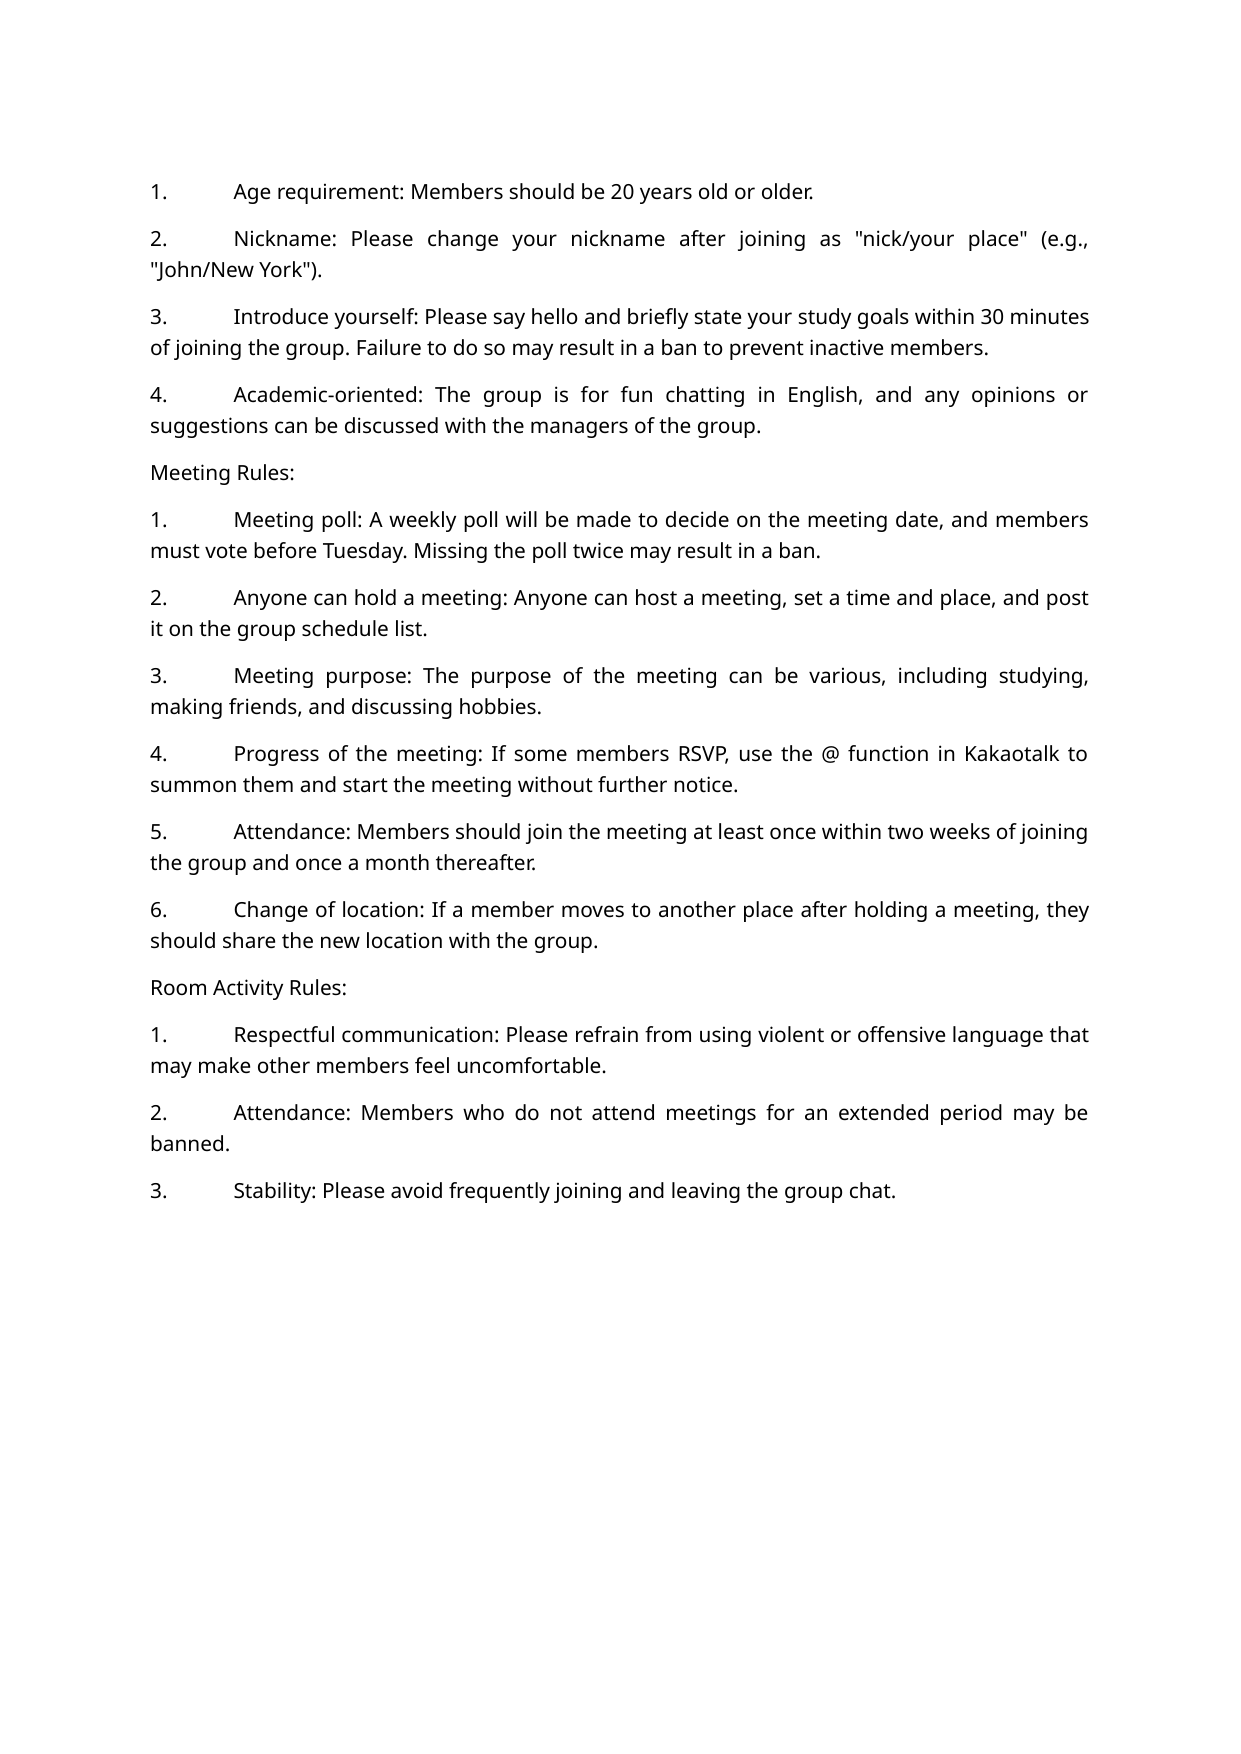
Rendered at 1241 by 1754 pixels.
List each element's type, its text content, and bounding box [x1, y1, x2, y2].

text Room Activity Rules: [150, 973, 1090, 1001]
text 1. Age requirement: Members should be 20 years old or older. [150, 177, 1090, 206]
text Meeting Rules: [150, 458, 1090, 487]
text 2. Anyone can hold a meeting: Anyone can host a meeting, set a time and place, and post it on the group schedule list. [150, 583, 1090, 642]
text 1. Respectful communication: Please refrain from using violent or offensive language that may make other members feel uncomfortable. [150, 1020, 1090, 1079]
text 3. Introduce yourself: Please say hello and briefly state your study goals within 30 minutes of joining the group. Failure to do so may result in a ban to prevent inactive members. [150, 302, 1090, 361]
text 2. Attendance: Members who do not attend meetings for an extended period may be banned. [150, 1098, 1090, 1157]
text 5. Attendance: Members should join the meeting at least once within two weeks of joining the group and once a month thereafter. [150, 817, 1090, 876]
text 4. Progress of the meeting: If some members RSVP, use the @ function in Kakaotalk to summon them and start the meeting without further notice. [150, 739, 1090, 798]
text 2. Nickname: Please change your nickname after joining as "nick/your place" (e.g., "John/New York"). [150, 224, 1090, 283]
text 3. Stability: Please avoid frequently joining and leaving the group chat. [150, 1176, 1090, 1204]
text 3. Meeting purpose: The purpose of the meeting can be various, including studying, making friends, and discussing hobbies. [150, 661, 1090, 720]
text 1. Meeting poll: A weekly poll will be made to decide on the meeting date, and members must vote before Tuesday. Missing the poll twice may result in a ban. [150, 506, 1090, 564]
text 6. Change of location: If a member moves to another place after holding a meeting, they should share the new location with the group. [150, 895, 1090, 954]
text 4. Academic-oriented: The group is for fun chatting in English, and any opinions or suggestions can be discussed with the managers of the group. [150, 380, 1090, 439]
